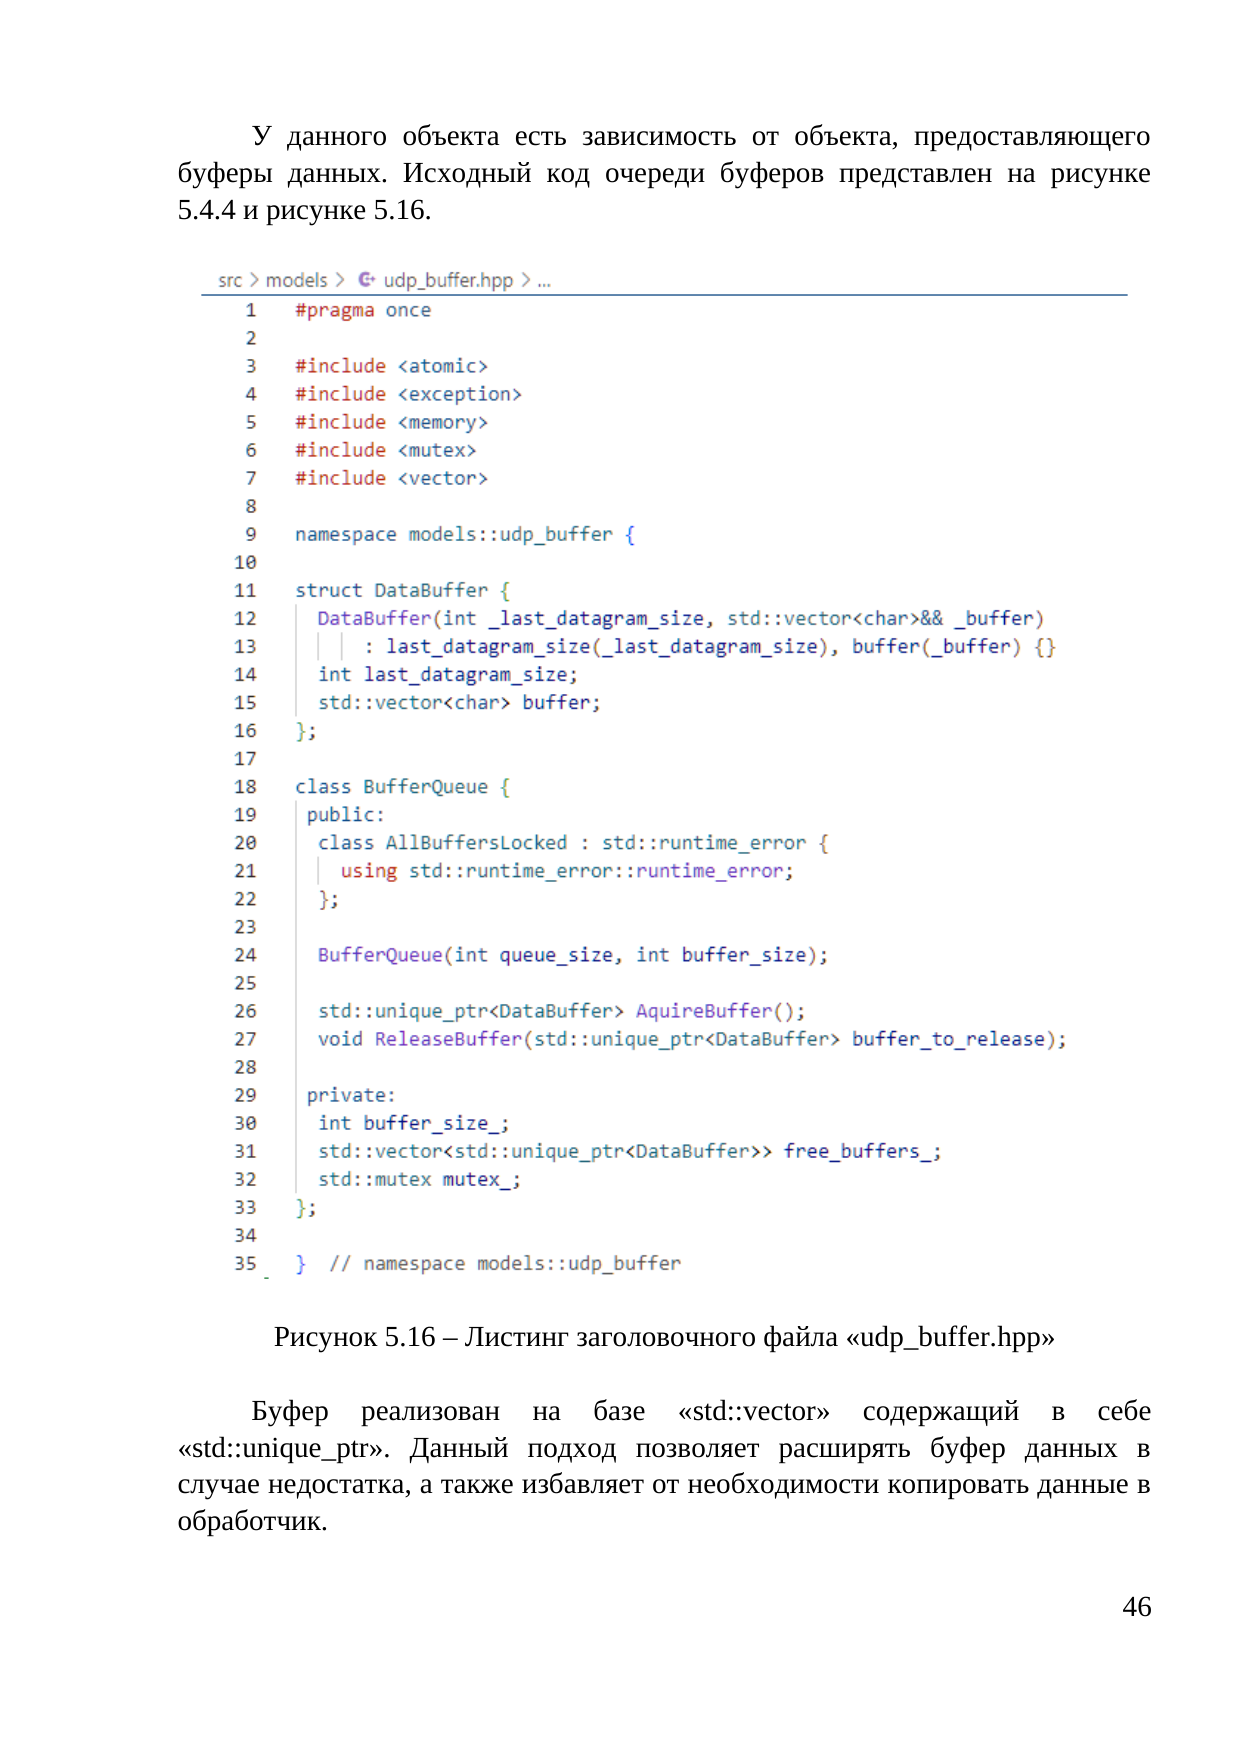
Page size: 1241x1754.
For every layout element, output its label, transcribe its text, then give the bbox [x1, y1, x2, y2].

text Буфер реализован на базе «std::vector» содержащий в себе «std::unique_ptr». Данный подход позволяет расширять буфер данных в случае недостатка, а также избавляет от необходимости копировать данные в обработчик. [177, 1393, 1152, 1537]
text Рисунок 5.16 – Листинг заголовочного файла «udp_buffer.hpp» [177, 1319, 1152, 1353]
picture [201, 265, 1128, 1279]
text У данного объекта есть зависимость от объекта, предоставляющего буферы данных. Исходный код очереди буферов представлен на рисунке 5.4.4 и рисунке 5.16. [177, 118, 1152, 225]
